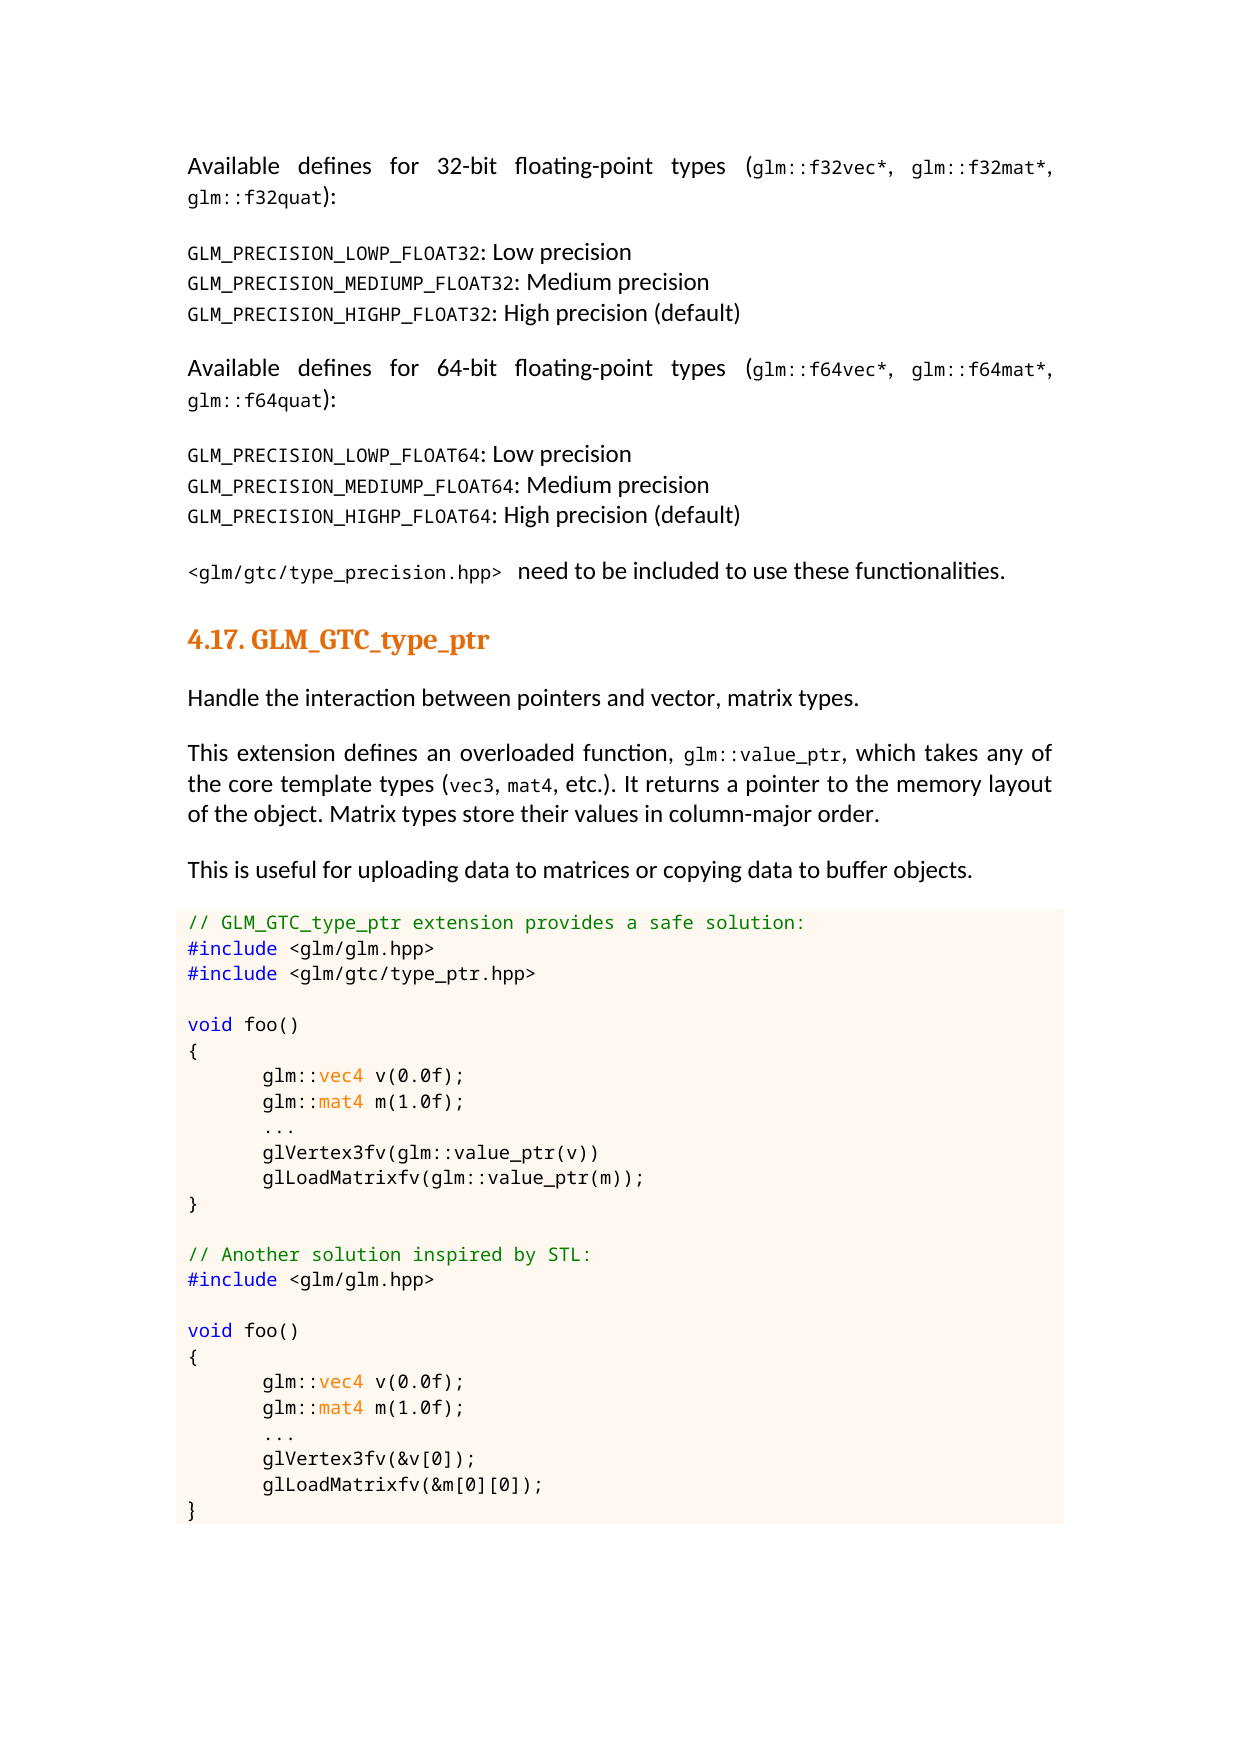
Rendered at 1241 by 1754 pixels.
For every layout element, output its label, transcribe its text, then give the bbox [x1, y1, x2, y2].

list GLM_PRECISION_MEDIUMP_FLOAT32: Medium precision [187, 267, 1053, 297]
subtitle 4.17. GLM_GTC_type_ptr [187, 623, 1053, 657]
list GLM_PRECISION_LOWP_FLOAT64: Low precision [187, 439, 1053, 469]
text Handle the interaction between pointers and vector, matrix types. [187, 682, 1053, 712]
text This is useful for uploading data to matrices or copying data to buffer objects. [187, 854, 1053, 884]
table_header // GLM_GTC_type_ptr extension provides a safe solution: #include <glm/glm.hpp> #include <glm/gtc/type_ptr.hpp> void foo() { glm::vec4 v(0.0f); glm::mat4 m(1.0f); ... glVertex3fv(glm::value_ptr(v)) glLoadMatrixfv(glm::value_ptr(m)); } // Another solution inspired by STL: #include <glm/glm.hpp> void foo() { glm::vec4 v(0.0f); glm::mat4 m(1.0f); ... glVertex3fv(&v[0]); glLoadMatrixfv(&m[0][0]); } [176, 909, 1064, 1524]
text <glm/gtc/type_precision.hpp> need to be included to use these functionalities. [187, 555, 1053, 586]
text Available defines for 32-bit floating-point types (glm::f32vec*, glm::f32mat*, glm::f32quat): [187, 150, 1053, 211]
list GLM_PRECISION_LOWP_FLOAT32: Low precision [187, 236, 1053, 267]
text This extension defines an overloaded function, glm::value_ptr, which takes any of the core template types (vec3, mat4, etc.). It returns a pointer to the memory layout of the object. Matrix types store their values in column-major order. [187, 737, 1053, 829]
list GLM_PRECISION_MEDIUMP_FLOAT64: Medium precision [187, 469, 1053, 500]
list GLM_PRECISION_HIGHP_FLOAT32: High precision (default) [187, 297, 1053, 328]
text Available defines for 64-bit floating-point types (glm::f64vec*, glm::f64mat*, glm::f64quat): [187, 353, 1053, 414]
list GLM_PRECISION_HIGHP_FLOAT64: High precision (default) [187, 500, 1053, 530]
